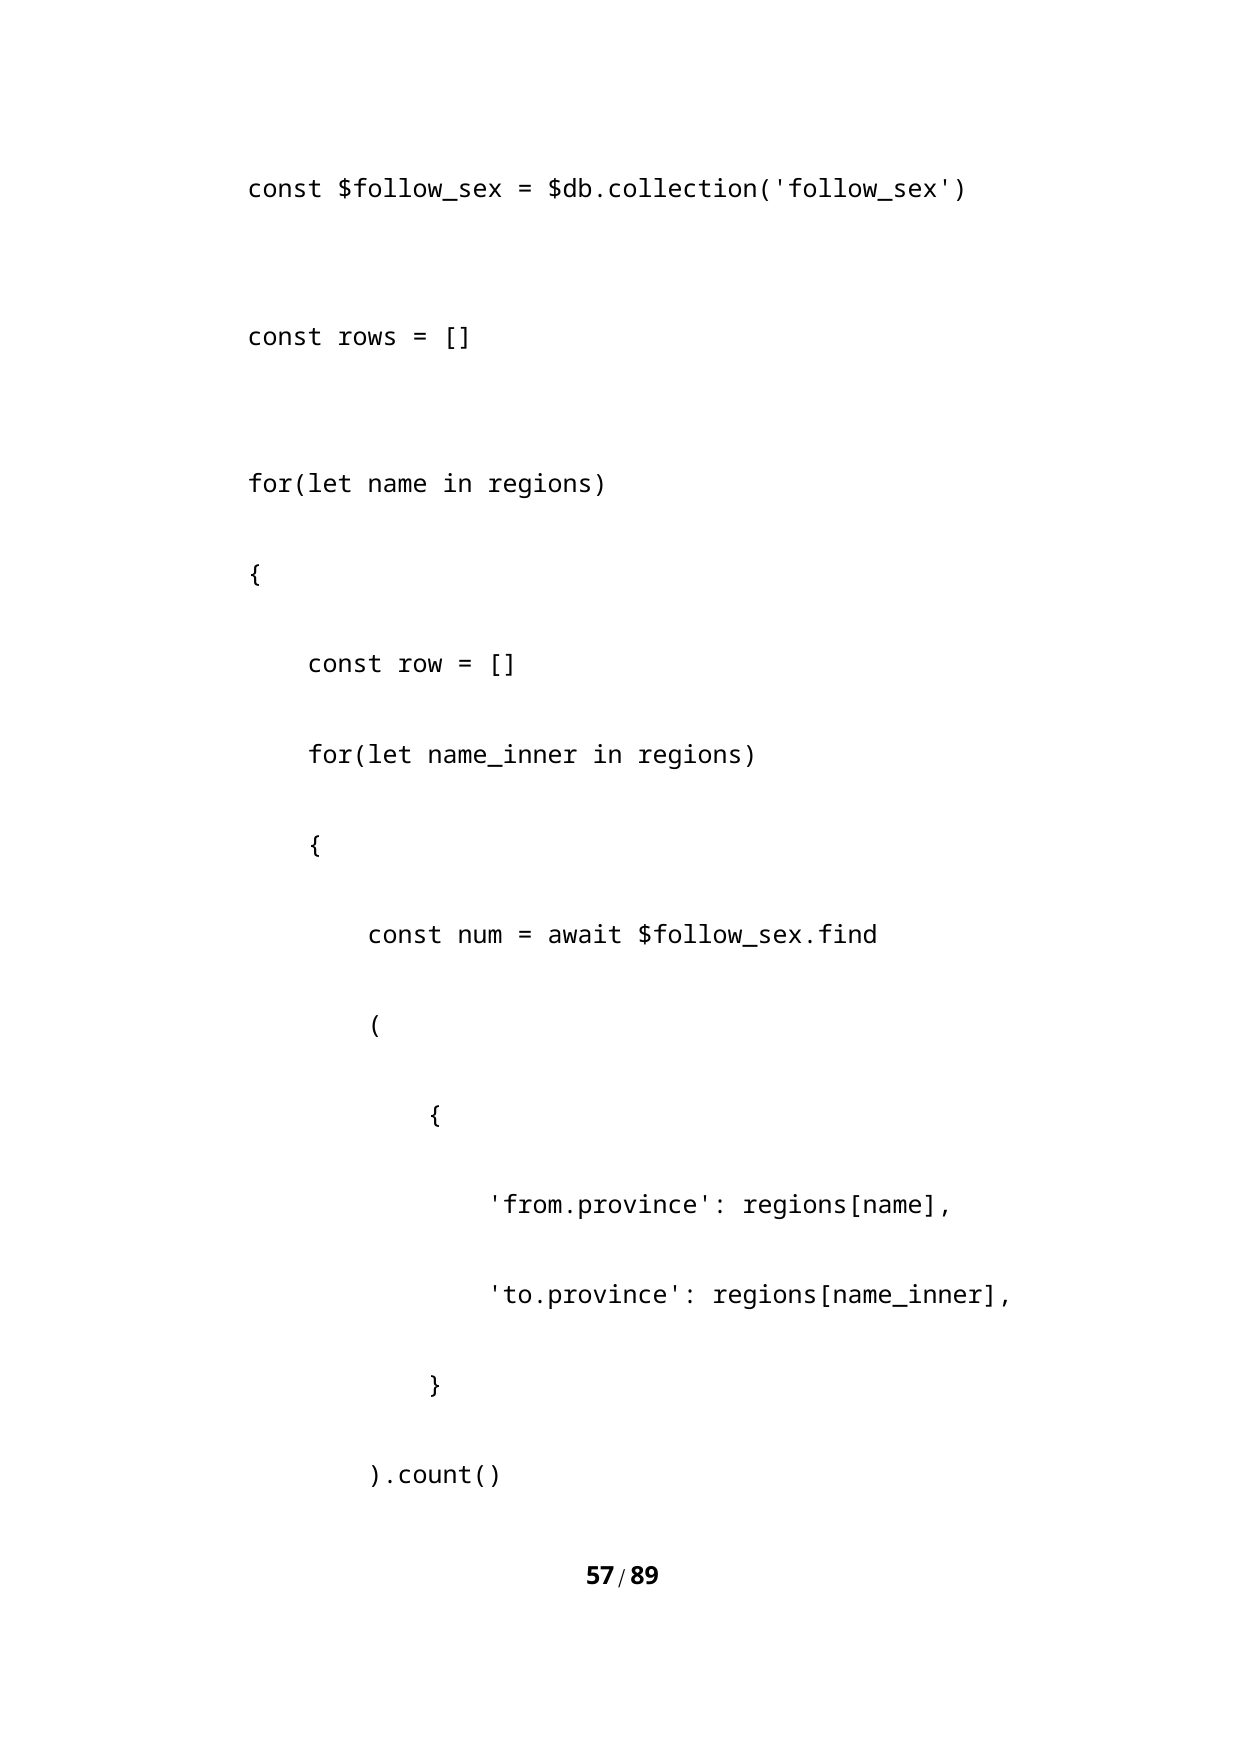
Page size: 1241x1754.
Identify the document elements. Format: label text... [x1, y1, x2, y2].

text const rows = [] [187, 303, 1053, 368]
text const num = await $follow_sex.find [187, 901, 1053, 966]
text { [187, 541, 1053, 606]
text 'from.province': regions[name], [187, 1171, 1053, 1236]
text 'to.province': regions[name_inner], [187, 1261, 1053, 1326]
text ).count() [187, 1442, 1053, 1507]
text { [187, 811, 1053, 876]
text for(let name_inner in regions) [187, 721, 1053, 786]
text ( [187, 991, 1053, 1056]
text { [187, 1081, 1053, 1146]
text const $follow_sex = $db.collection('follow_sex') [187, 155, 1053, 220]
text } [187, 1352, 1053, 1417]
text const row = [] [187, 631, 1053, 696]
text for(let name in regions) [187, 451, 1053, 516]
